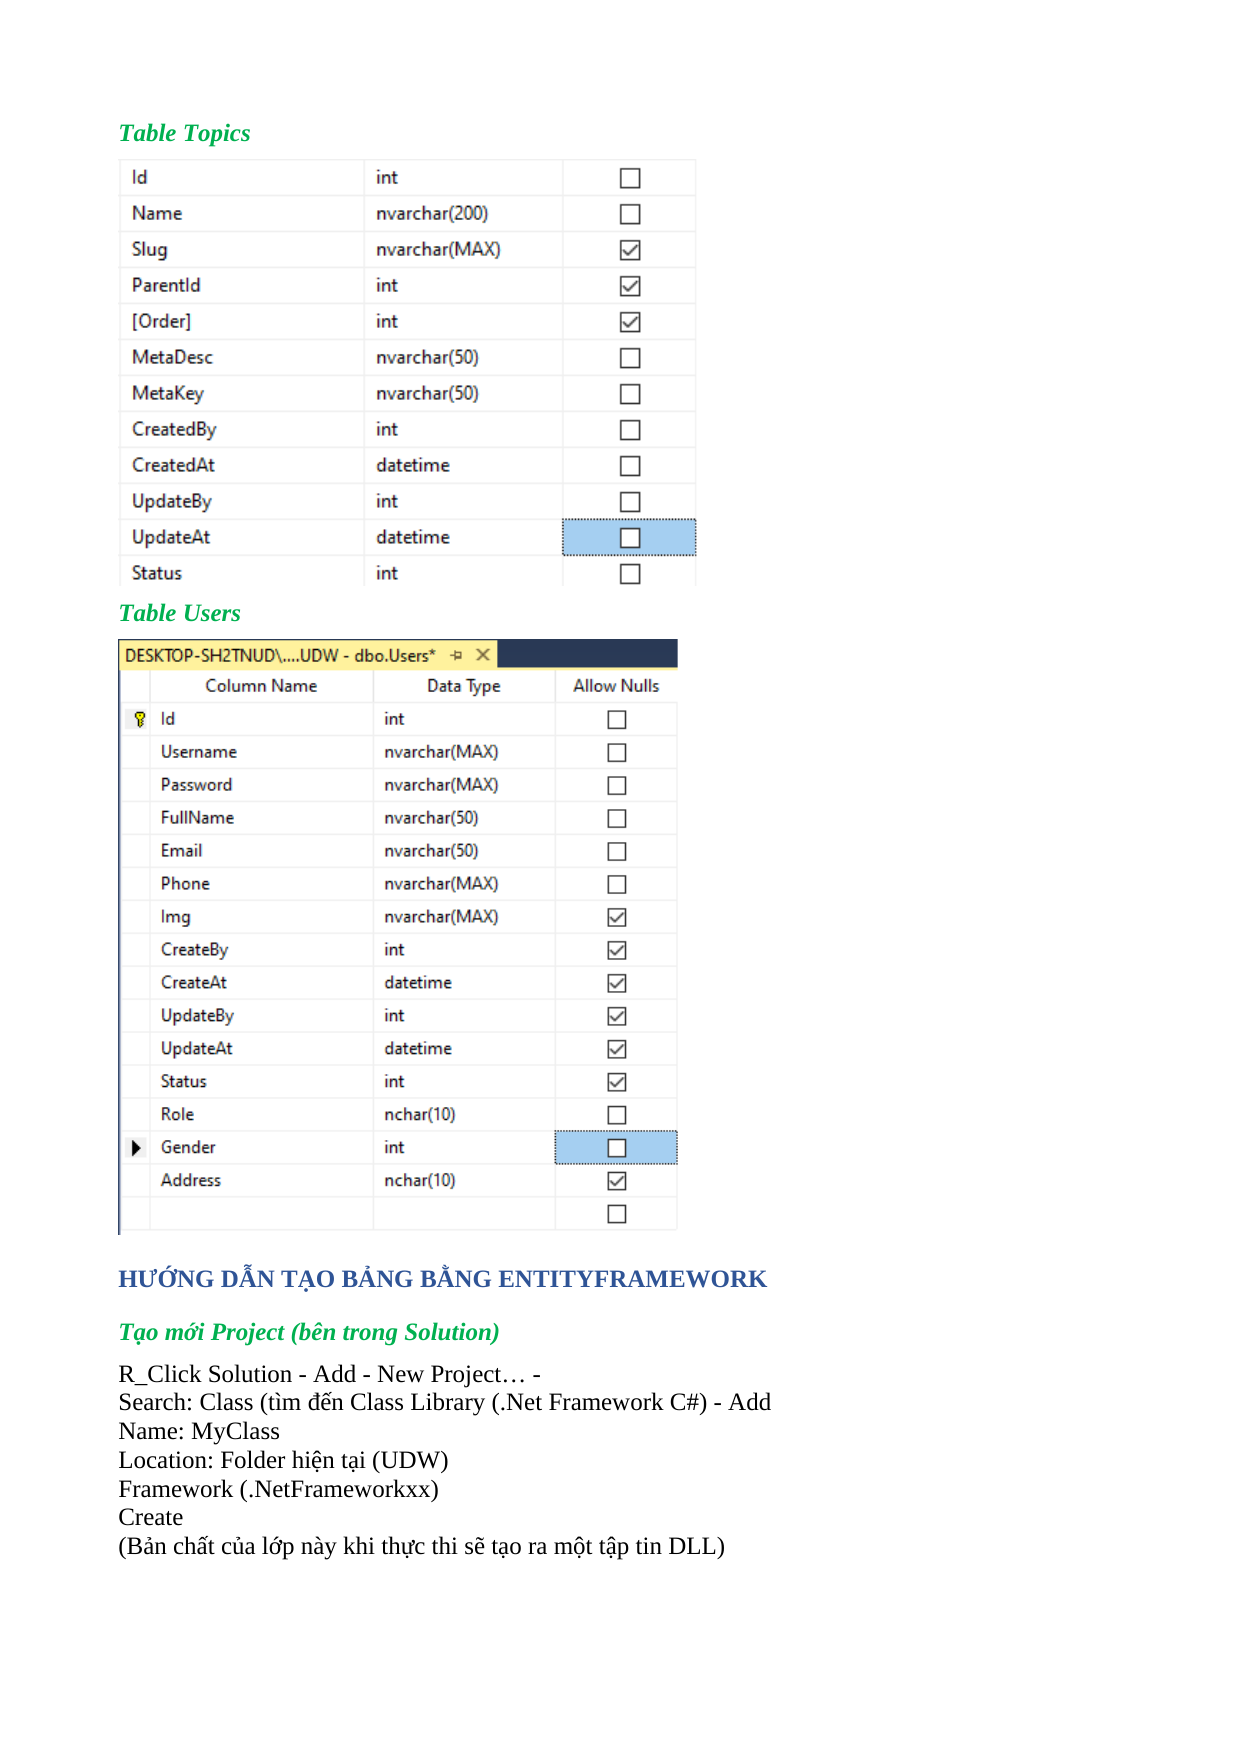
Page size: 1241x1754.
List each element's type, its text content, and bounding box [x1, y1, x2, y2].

text Location: Folder hiện tại (UDW) [118, 1445, 1152, 1474]
subtitle Table Topics [118, 118, 1152, 147]
text Create [118, 1502, 1152, 1531]
text Search: Class (tìm đến Class Library (.Net Framework C#) - Add [118, 1387, 1152, 1416]
text Name: MyClass [118, 1416, 1152, 1445]
subtitle Table Users [118, 598, 1152, 627]
text R_Click Solution - Add - New Project… - [118, 1359, 1152, 1387]
subtitle Tạo mới Project (bên trong Solution) [118, 1317, 1152, 1346]
text Framework (.NetFrameworkxx) [118, 1474, 1152, 1502]
text (Bản chất của lớp này khi thực thi sẽ tạo ra một tập tin DLL) [118, 1531, 1152, 1560]
subtitle HƯỚNG DẪN TẠO BẢNG BẰNG ENTITYFRAMEWORK [118, 1264, 1152, 1292]
